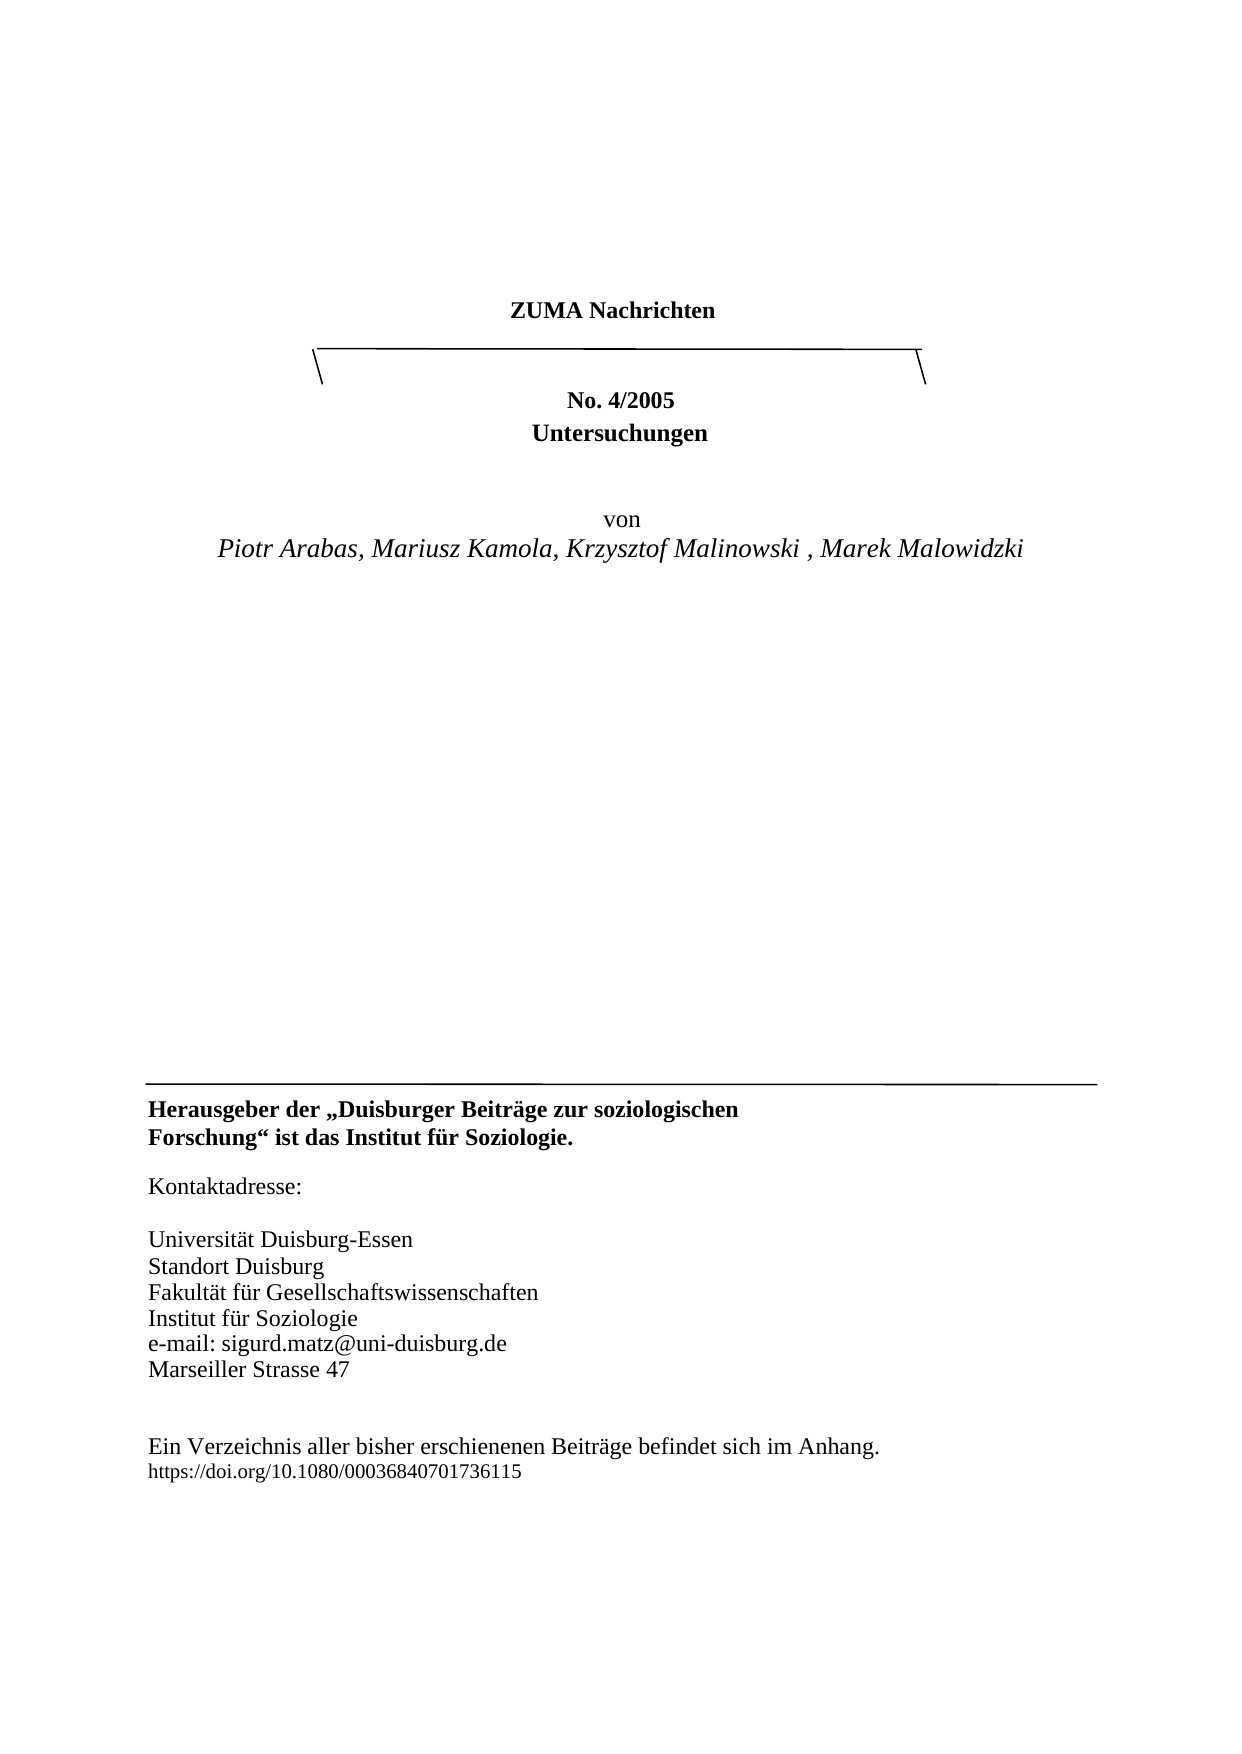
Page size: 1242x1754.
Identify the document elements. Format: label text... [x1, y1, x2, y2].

text von [148, 504, 1096, 533]
text Kontaktadresse: [148, 1172, 1092, 1199]
text https://doi.org/10.1080/00036840701736115 [148, 1459, 1092, 1483]
text Universität Duisburg-Essen [148, 1225, 1092, 1253]
text Standort Duisburg [148, 1253, 1092, 1280]
text Fakultät für Gesellschaftswissenschaften [148, 1280, 1092, 1306]
text Untersuchungen [148, 418, 1092, 446]
text Marseiller Strasse 47 [148, 1357, 443, 1383]
text Herausgeber der „Duisburger Beiträge zur soziologischen Forschung“ ist das Institut für Soziologie. [148, 1096, 837, 1150]
text Piotr Arabas, Mariusz Kamola, Krzysztof Malinowski , Marek Malowidzki [148, 533, 1094, 564]
text e-mail: sigurd.matz@uni-duisburg.de [148, 1332, 1092, 1357]
text No. 4/2005 [148, 386, 1094, 414]
text Institut für Soziologie [148, 1306, 1092, 1332]
text ZUMA Nachrichten [148, 297, 1077, 324]
text Ein Verzeichnis aller bisher erschienenen Beiträge befindet sich im Anhang. [148, 1432, 1092, 1459]
